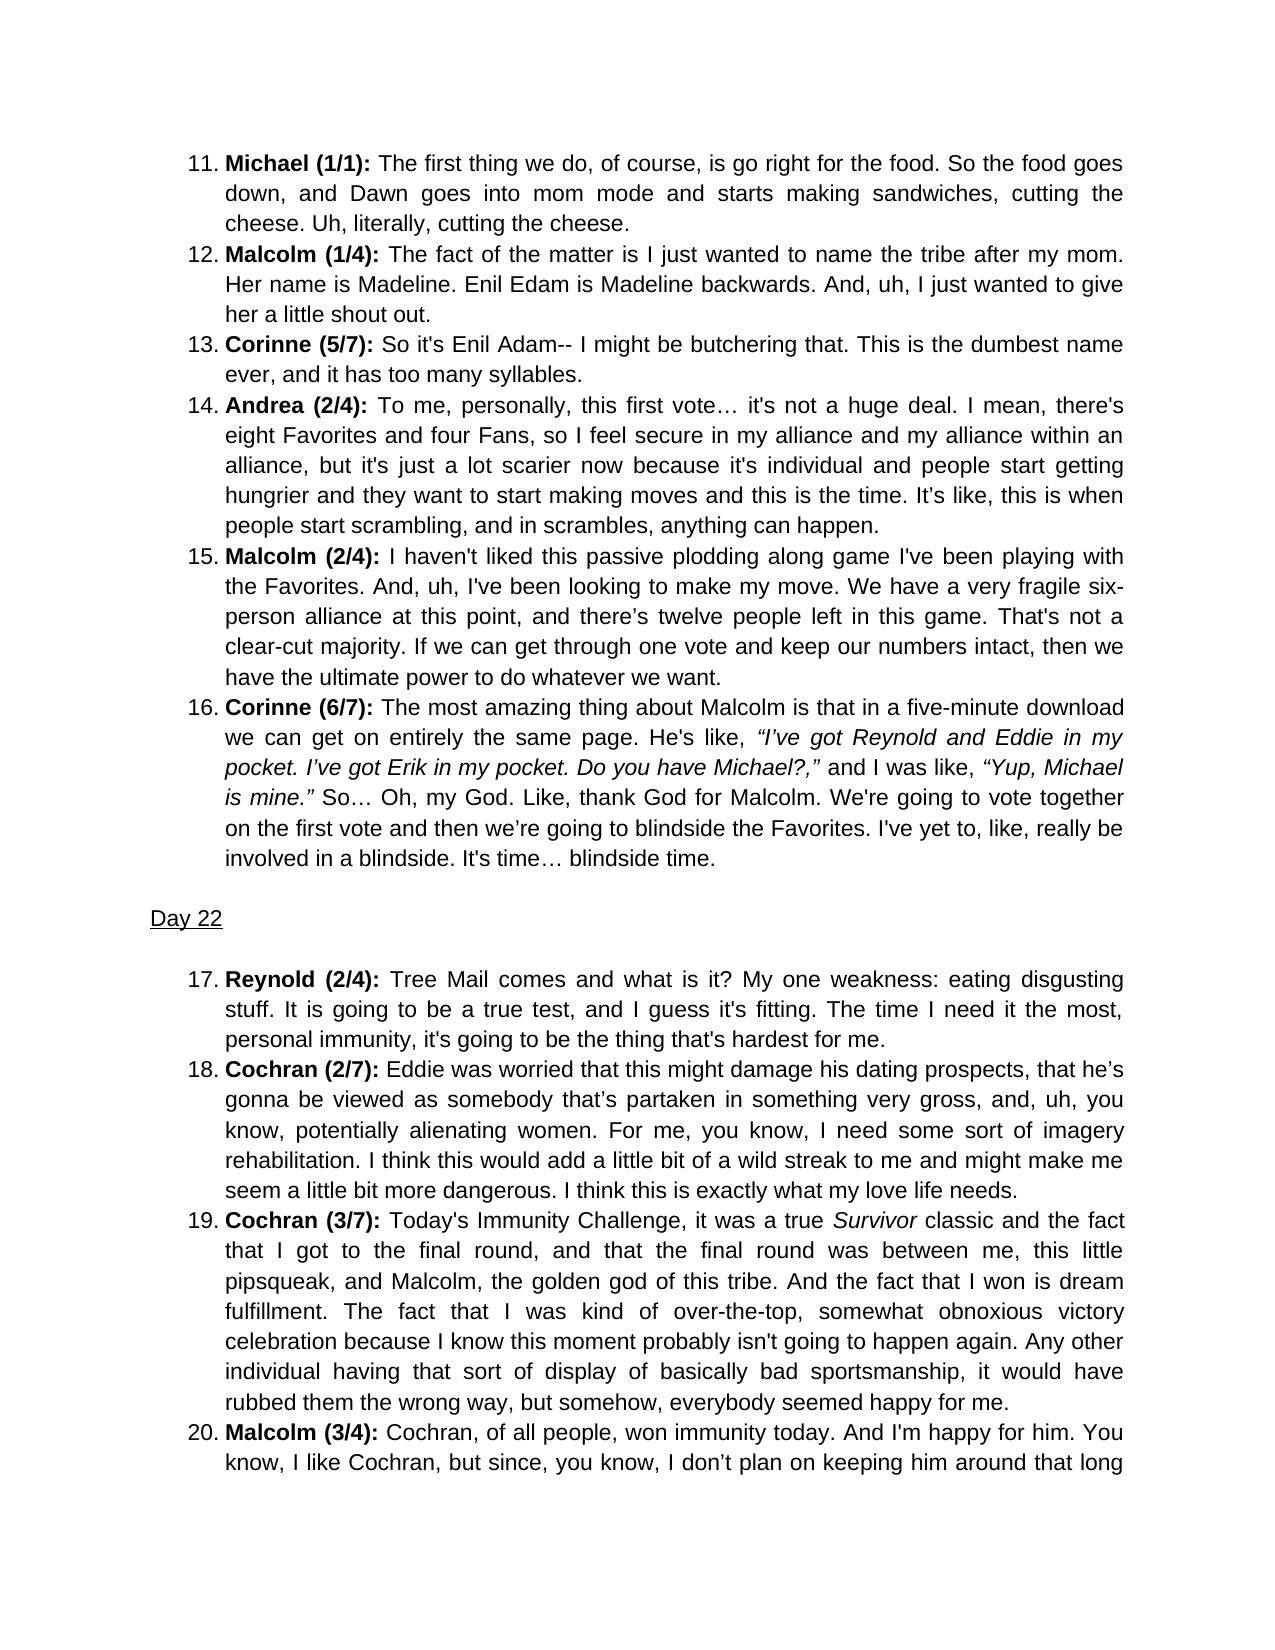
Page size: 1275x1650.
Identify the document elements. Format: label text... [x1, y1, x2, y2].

list Cochran (2/7): Eddie was worried that this might damage his dating prospects, that he’s gonna be viewed as somebody that’s partaken in something very gross, and, uh, you know, potentially alienating women. For me, you know, I need some sort of imagery rehabilitation. I think this would add a little bit of a wild streak to me and might make me seem a little bit more dangerous. I think this is exactly what my love life needs. [187, 1056, 1125, 1203]
list Reynold (2/4): Tree Mail comes and what is it? My one weakness: eating disgusting stuff. It is going to be a true test, and I guess it's fitting. The time I need it the most, personal immunity, it's going to be the thing that's hardest for me. [187, 966, 1125, 1052]
list Cochran (3/7): Today's Immunity Challenge, it was a true Survivor classic and the fact that I got to the final round, and that the final round was between me, this little pipsqueak, and Malcolm, the golden god of this tribe. And the fact that I won is dream fulfillment. The fact that I was kind of over-the-top, somewhat obnoxious victory celebration because I know this moment probably isn't going to happen again. Any other individual having that sort of display of basically bad sportsmanship, it would have rubbed them the wrong way, but somehow, everybody seemed happy for me. [187, 1207, 1125, 1415]
list Corinne (5/7): So it's Enil Adam-- I might be butchering that. This is the dumbest name ever, and it has too many syllables. [187, 331, 1125, 388]
list Corinne (6/7): The most amazing thing about Malcolm is that in a five-minute download we can get on entirely the same page. He's like, “I’ve got Reynold and Eddie in my pocket. I’ve got Erik in my pocket. Do you have Michael?,” and I was like, “Yup, Michael is mine.” So… Oh, my God. Like, thank God for Malcolm. We're going to vote together on the first vote and then we’re going to blindside the Favorites. I've yet to, like, really be involved in a blindside. It's time… blindside time. [187, 694, 1125, 871]
list Michael (1/1): The first thing we do, of course, is go right for the food. So the food goes down, and Dawn goes into mom mode and starts making sandwiches, cutting the cheese. Uh, literally, cutting the cheese. [187, 150, 1125, 237]
list Andrea (2/4): To me, personally, this first vote… it's not a huge deal. I mean, there's eight Favorites and four Fans, so I feel secure in my alliance and my alliance within an alliance, but it's just a lot scarier now because it's individual and people start getting hungrier and they want to start making moves and this is the time. It’s like, this is when people start scrambling, and in scrambles, anything can happen. [187, 392, 1125, 539]
list Malcolm (2/4): I haven't liked this passive plodding along game I've been playing with the Favorites. And, uh, I've been looking to make my move. We have a very fragile six-person alliance at this point, and there’s twelve people left in this game. That's not a clear-cut majority. If we can get through one vote and keep our numbers intact, then we have the ultimate power to do whatever we want. [187, 543, 1125, 690]
list Malcolm (1/4): The fact of the matter is I just wanted to name the tribe after my mom. Her name is Madeline. Enil Edam is Madeline backwards. And, uh, I just wanted to give her a little shout out. [187, 241, 1125, 327]
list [187, 1419, 1125, 1475]
text Day 22 [150, 905, 1125, 932]
